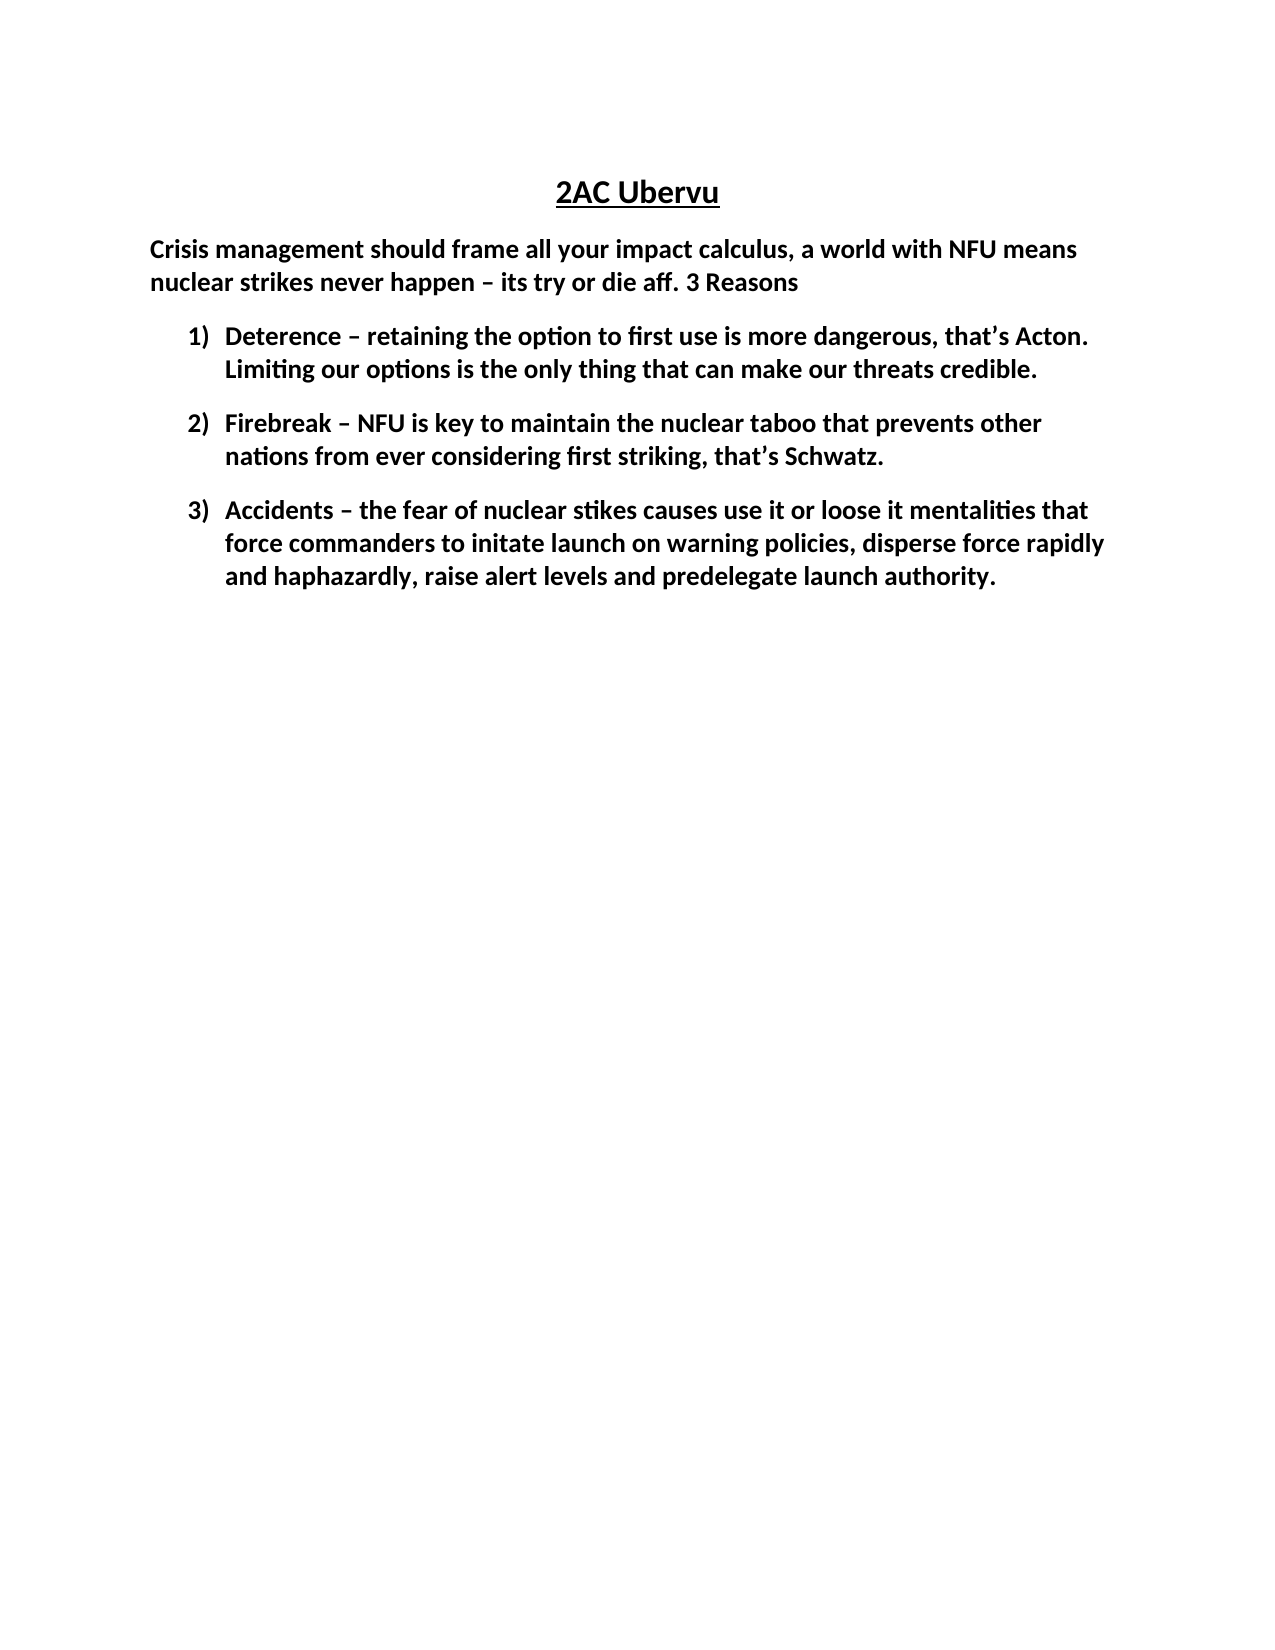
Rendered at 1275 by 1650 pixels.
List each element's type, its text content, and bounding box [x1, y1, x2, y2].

subtitle Accidents – the fear of nuclear stikes causes use it or loose it mentalities that force commanders to initate launch on warning policies, disperse force rapidly and haphazardly, raise alert levels and predelegate launch authority. [187, 493, 1125, 592]
subtitle Crisis management should frame all your impact calculus, a world with NFU means nuclear strikes never happen – its try or die aff. 3 Reasons [150, 232, 1125, 298]
subtitle Deterence – retaining the option to first use is more dangerous, that’s Acton. Limiting our options is the only thing that can make our threats credible. [187, 319, 1125, 385]
subtitle Firebreak – NFU is key to maintain the nuclear taboo that prevents other nations from ever considering first striking, that’s Schwatz. [187, 406, 1125, 472]
subtitle 2AC Ubervu [150, 171, 1125, 212]
